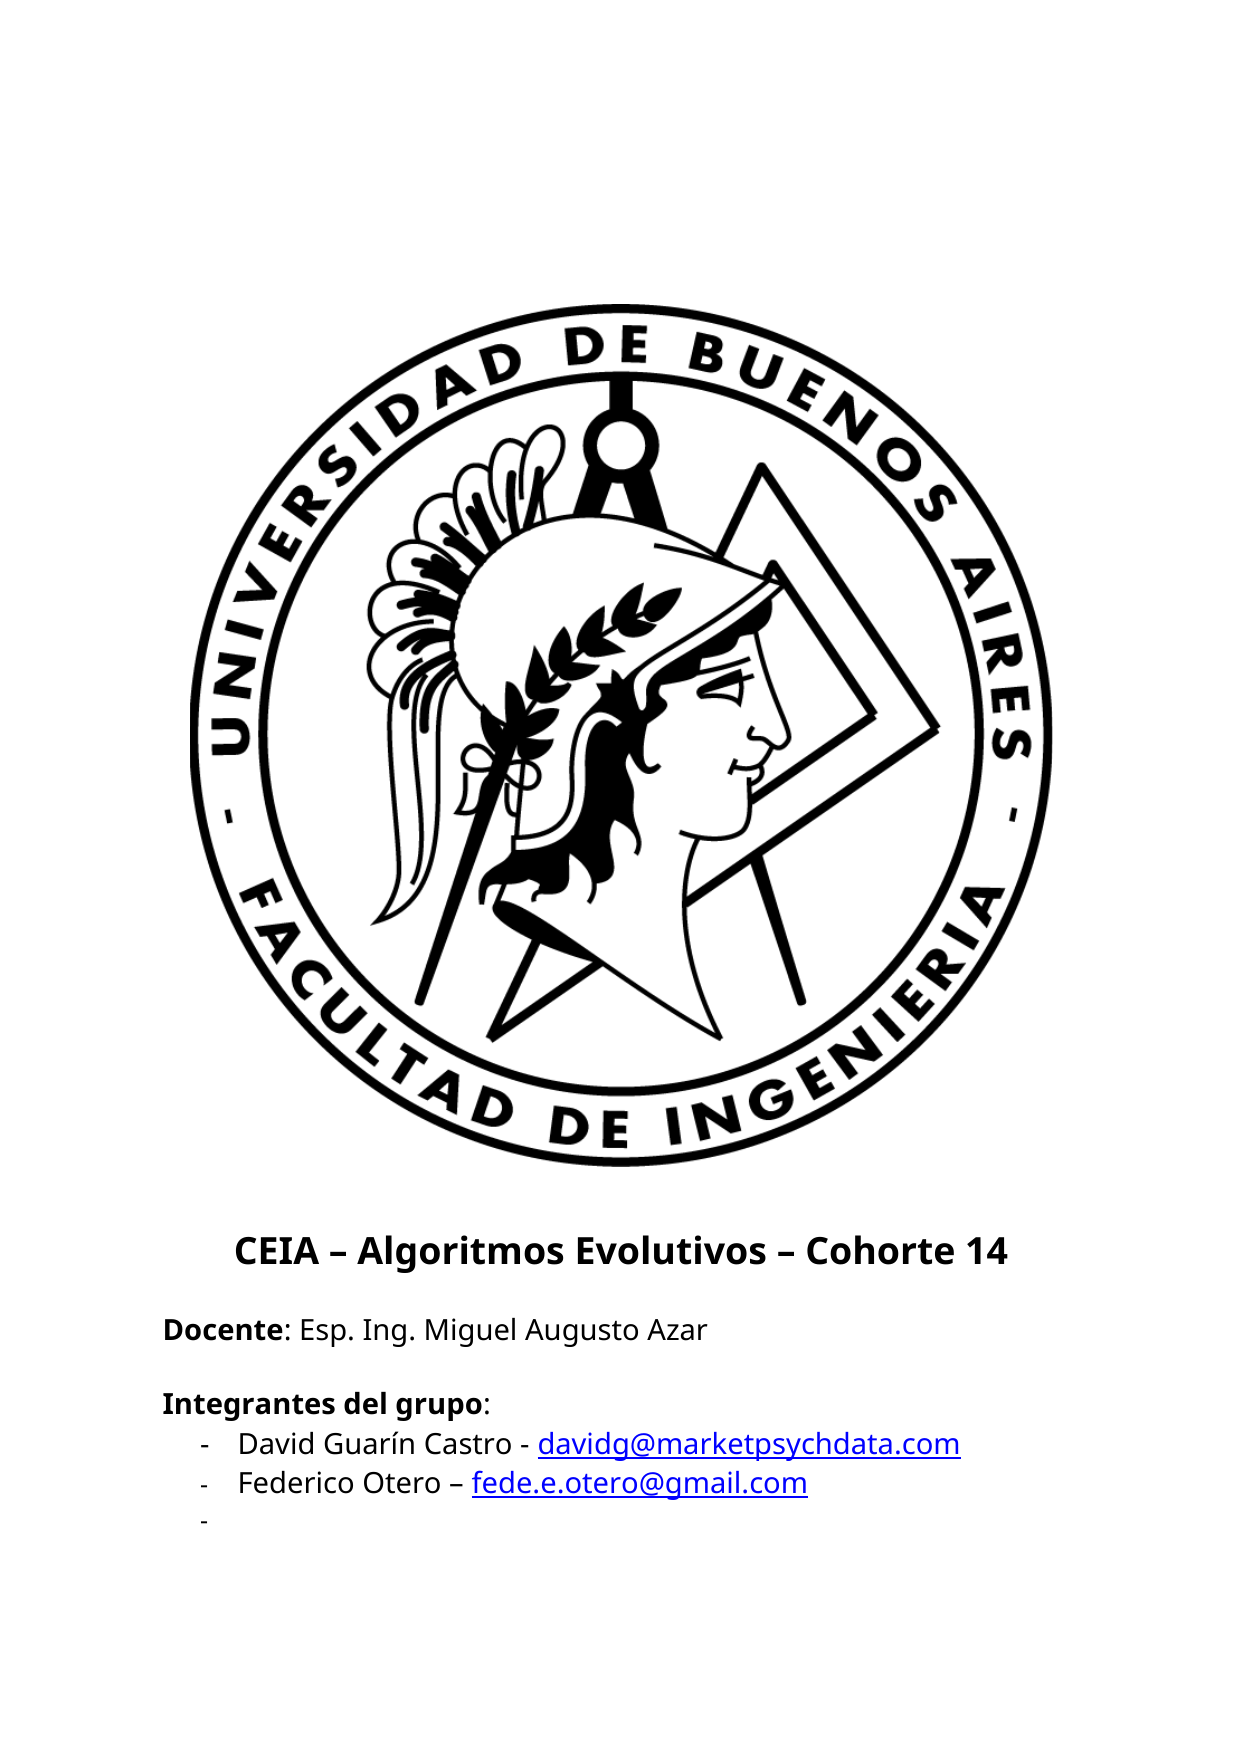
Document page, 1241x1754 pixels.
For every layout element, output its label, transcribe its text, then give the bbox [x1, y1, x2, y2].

list Federico Otero – fede.e.otero@gmail.com [200, 1463, 1080, 1502]
picture [190, 304, 1053, 1167]
text Integrantes del grupo: [162, 1383, 1080, 1423]
text CEIA – Algoritmos Evolutivos – Cohorte 14 [162, 1224, 1080, 1276]
list David Guarín Castro - davidg@marketpsychdata.com [200, 1423, 1080, 1463]
text Docente: Esp. Ing. Miguel Augusto Azar [162, 1310, 1080, 1349]
